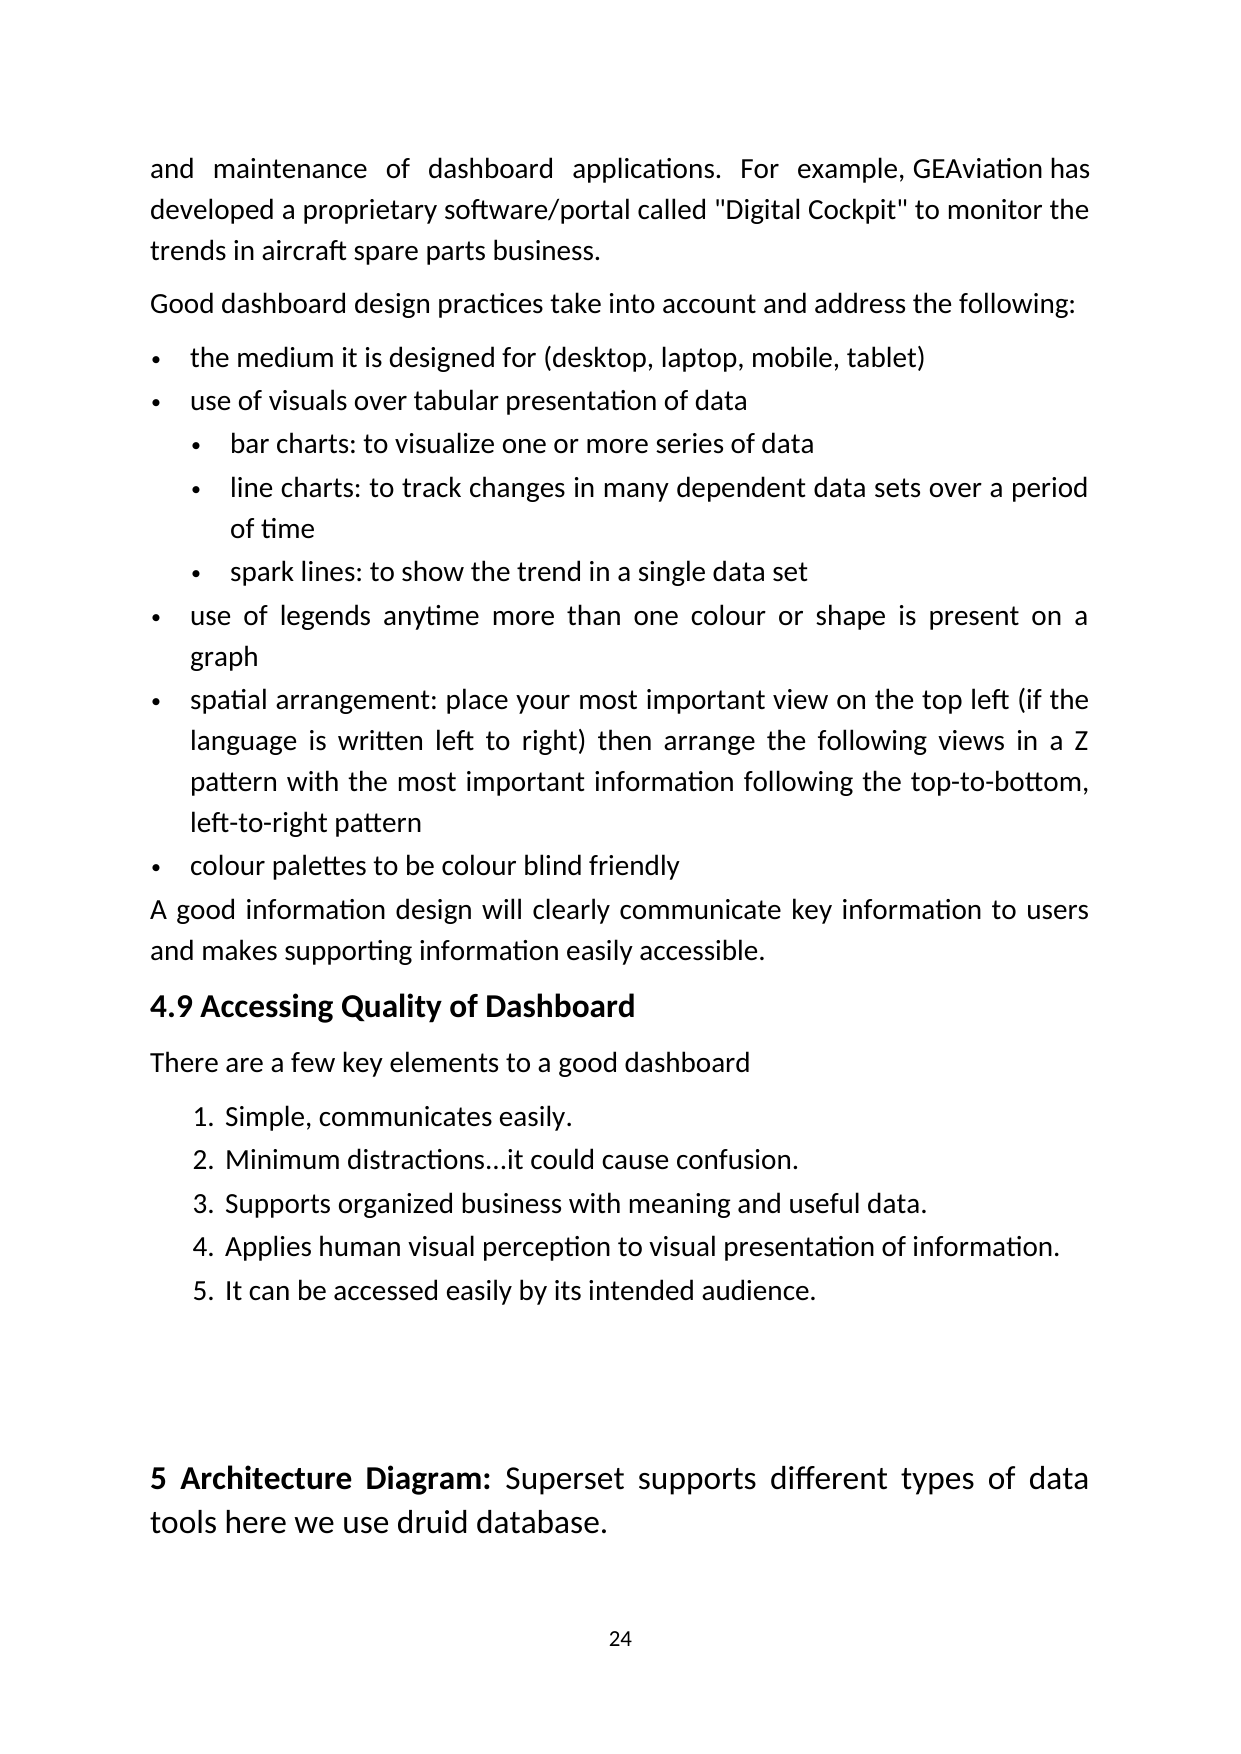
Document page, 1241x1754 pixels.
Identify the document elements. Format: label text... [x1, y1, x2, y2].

list the medium it is designed for (desktop, laptop, mobile, tablet) [152, 339, 1090, 374]
list It can be accessed easily by its intended audience. [192, 1272, 1090, 1307]
list Simple, communicates easily. [192, 1098, 1090, 1134]
list bar charts: to visualize one or more series of data [192, 426, 1090, 461]
text There are a few key elements to a good dashboard [150, 1044, 1090, 1080]
list spatial arrangement: place your most important view on the top left (if the language is written left to right) then arrange the following views in a Z pattern with the most important information following the top-to-bottom, left-to-right pattern [152, 681, 1090, 840]
list line charts: to track changes in many dependent data sets over a period of time [192, 469, 1090, 546]
list use of visuals over tabular presentation of data [152, 382, 1090, 418]
list Minimum distractions...it could cause confusion. [192, 1141, 1090, 1177]
text A good information design will clearly communicate key information to users and makes supporting information easily accessible. [150, 891, 1090, 967]
subtitle 5 Architecture Diagram: Superset supports different types of data tools here we use druid database. [150, 1457, 1090, 1541]
list Applies human visual perception to visual presentation of information. [192, 1228, 1090, 1264]
list Supports organized business with meaning and useful data. [192, 1185, 1090, 1221]
text Good dashboard design practices take into account and address the following: [150, 285, 1090, 321]
list use of legends anytime more than one colour or shape is present on a graph [152, 597, 1090, 673]
list spark lines: to show the trend in a single data set [192, 553, 1090, 589]
text 4.9 Accessing Quality of Dashboard [150, 985, 1090, 1026]
list colour palettes to be colour blind friendly [152, 847, 1090, 883]
